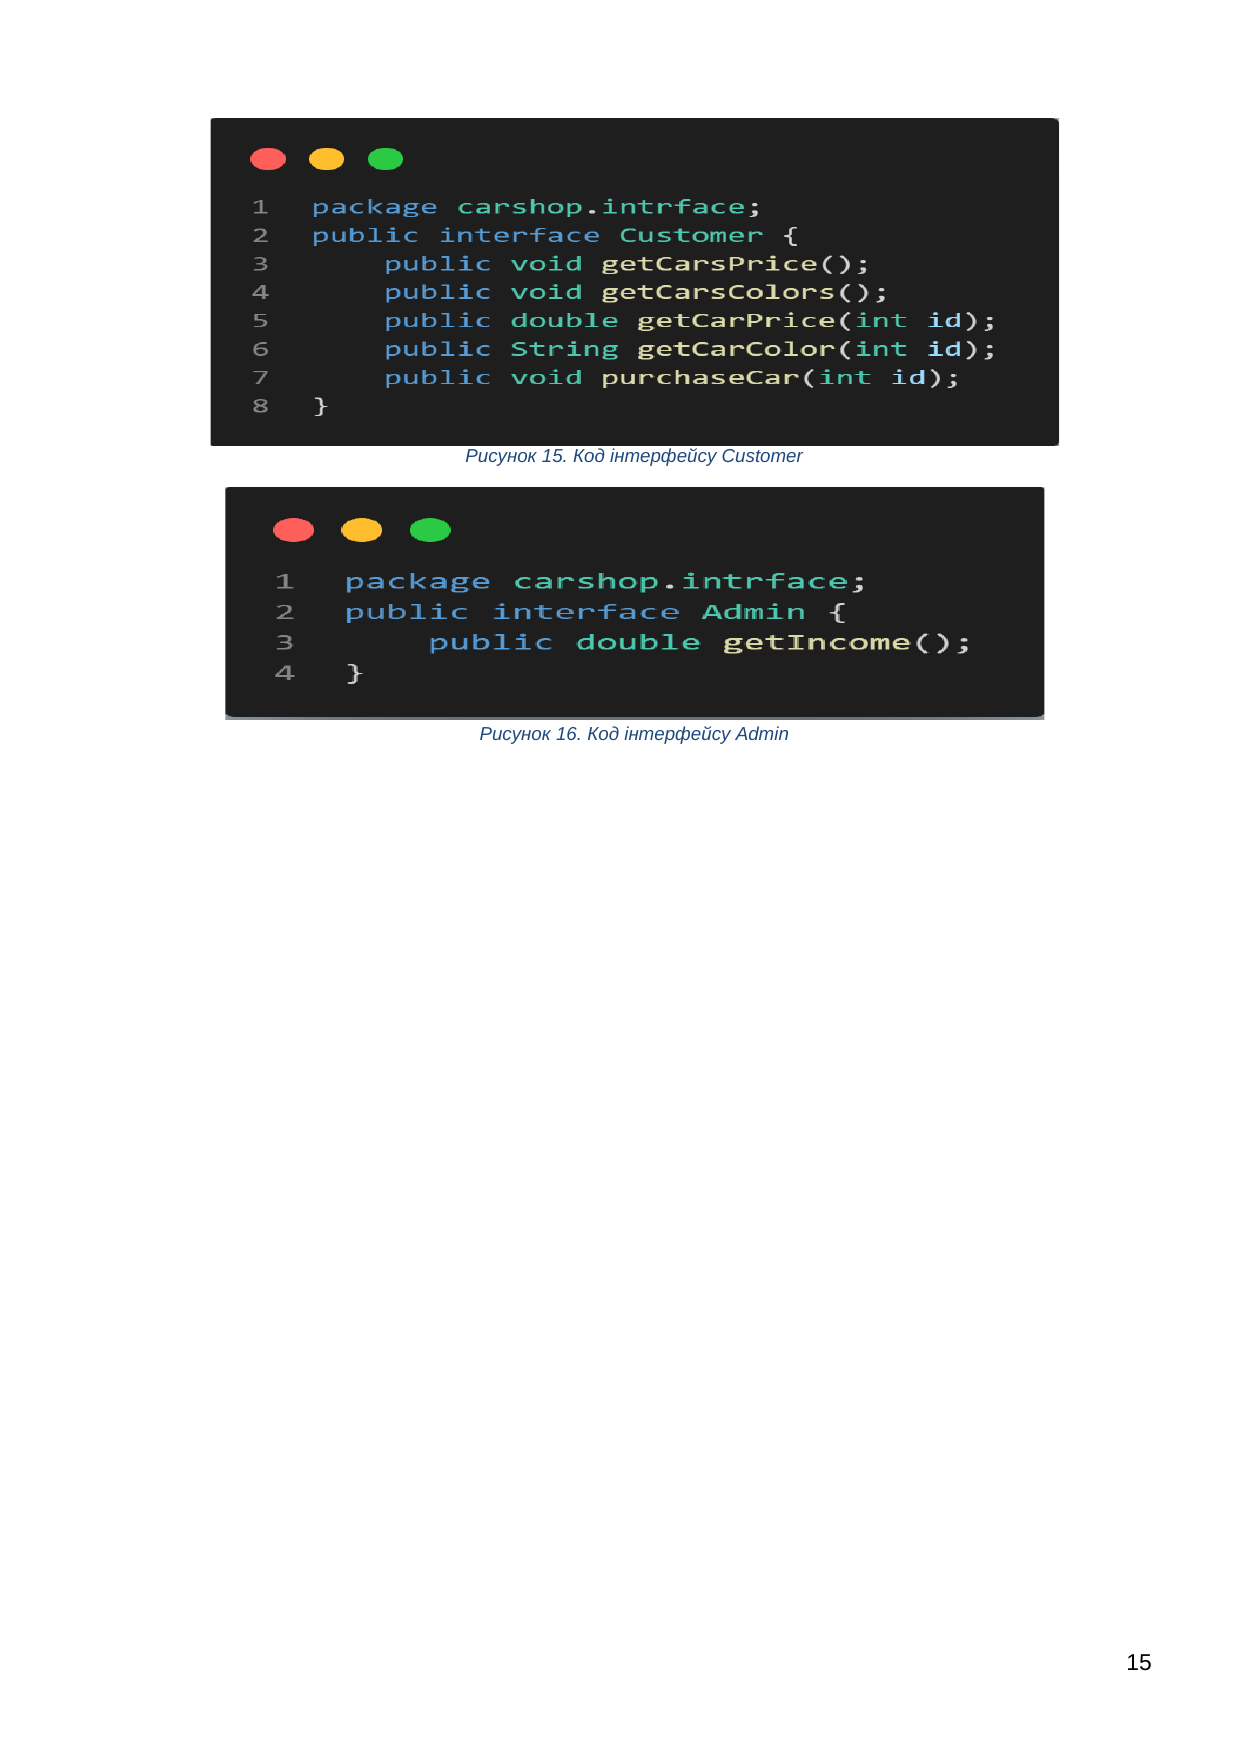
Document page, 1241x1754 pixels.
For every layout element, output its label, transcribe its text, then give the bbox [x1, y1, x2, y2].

text Рисунок 15. Код інтерфейсу Customer [118, 445, 1152, 467]
picture [210, 118, 1060, 446]
picture [225, 487, 1045, 720]
text Рисунок 16. Код інтерфейсу Admin [118, 723, 1152, 744]
